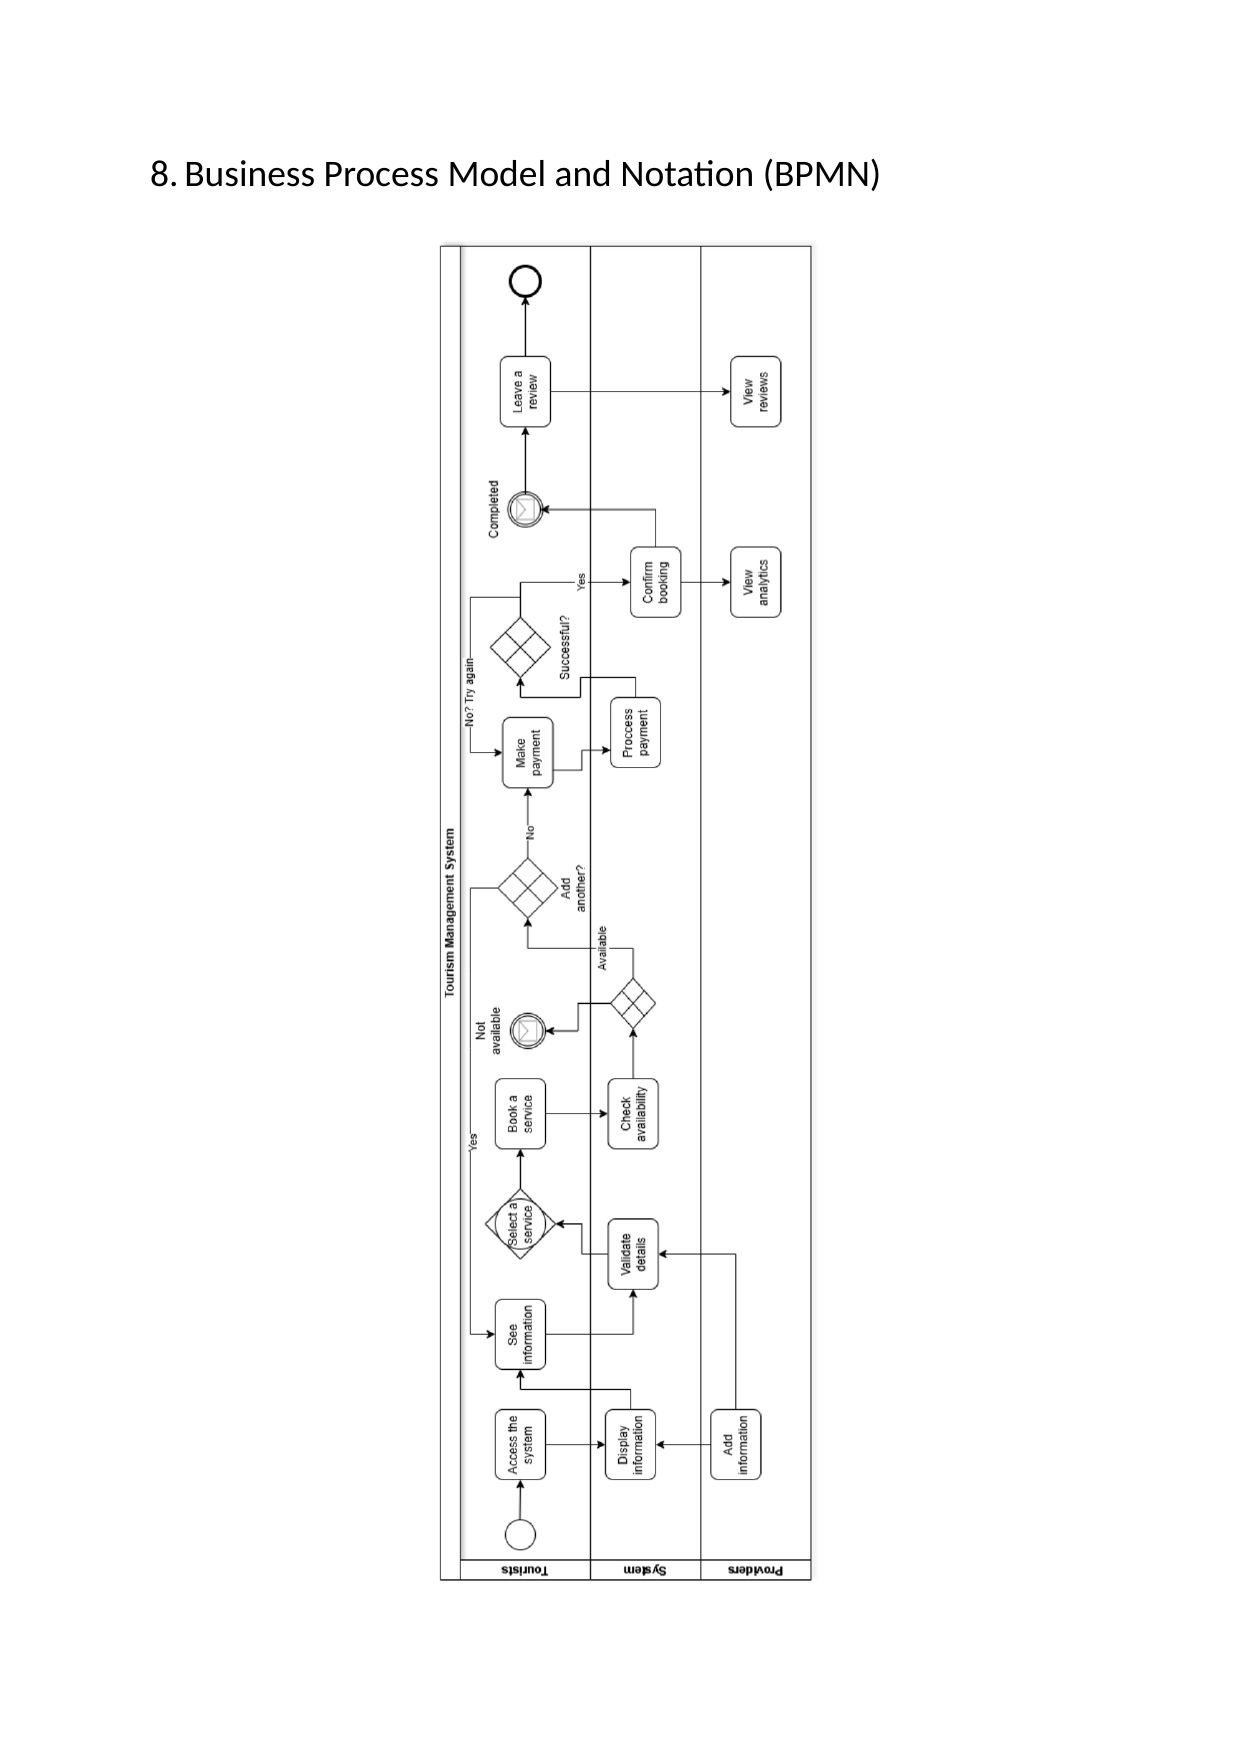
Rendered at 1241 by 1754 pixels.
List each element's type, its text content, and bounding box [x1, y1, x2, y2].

picture [436, 241, 818, 1583]
text 8. Business Process Model and Notation (BPMN) [150, 150, 1090, 196]
